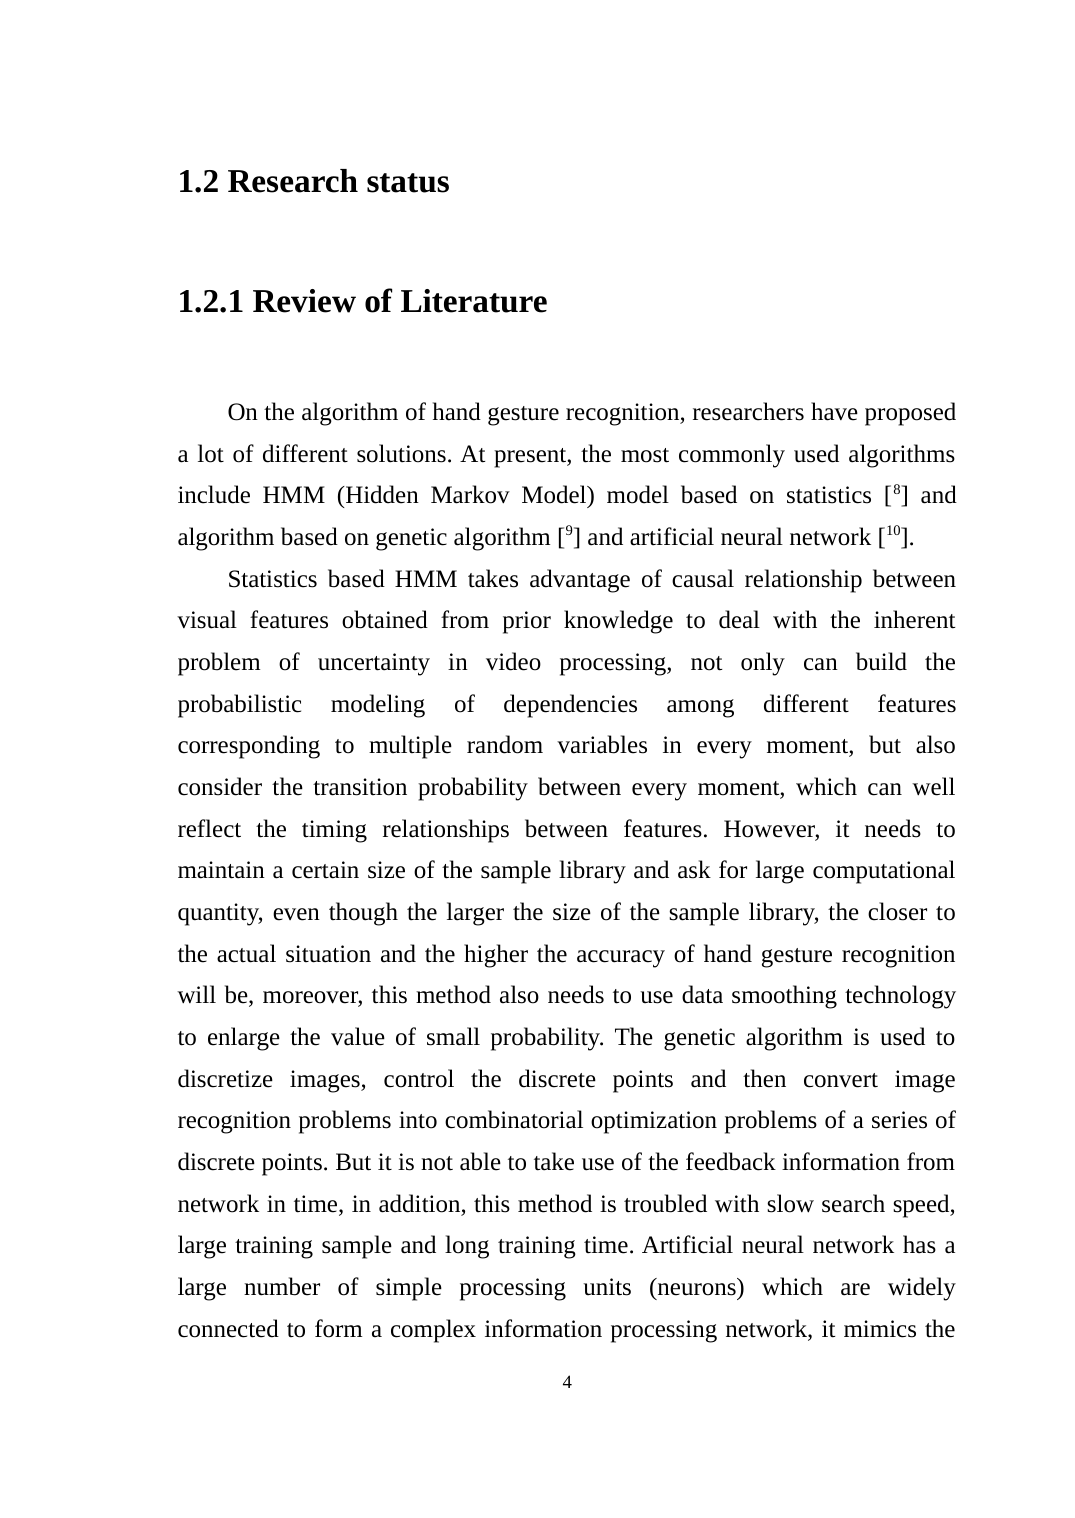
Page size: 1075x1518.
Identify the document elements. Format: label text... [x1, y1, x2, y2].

subtitle 1.2.1 Review of Literature [177, 268, 957, 333]
subtitle 1.2 Research status [177, 148, 957, 213]
text On the algorithm of hand gesture recognition, researchers have proposed a lot of different solutions. At present, the most commonly used algorithms include HMM (Hidden Markov Model) model based on statistics [] and algorithm based on genetic algorithm [] and artificial neural network []. [177, 387, 957, 554]
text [177, 554, 957, 1346]
